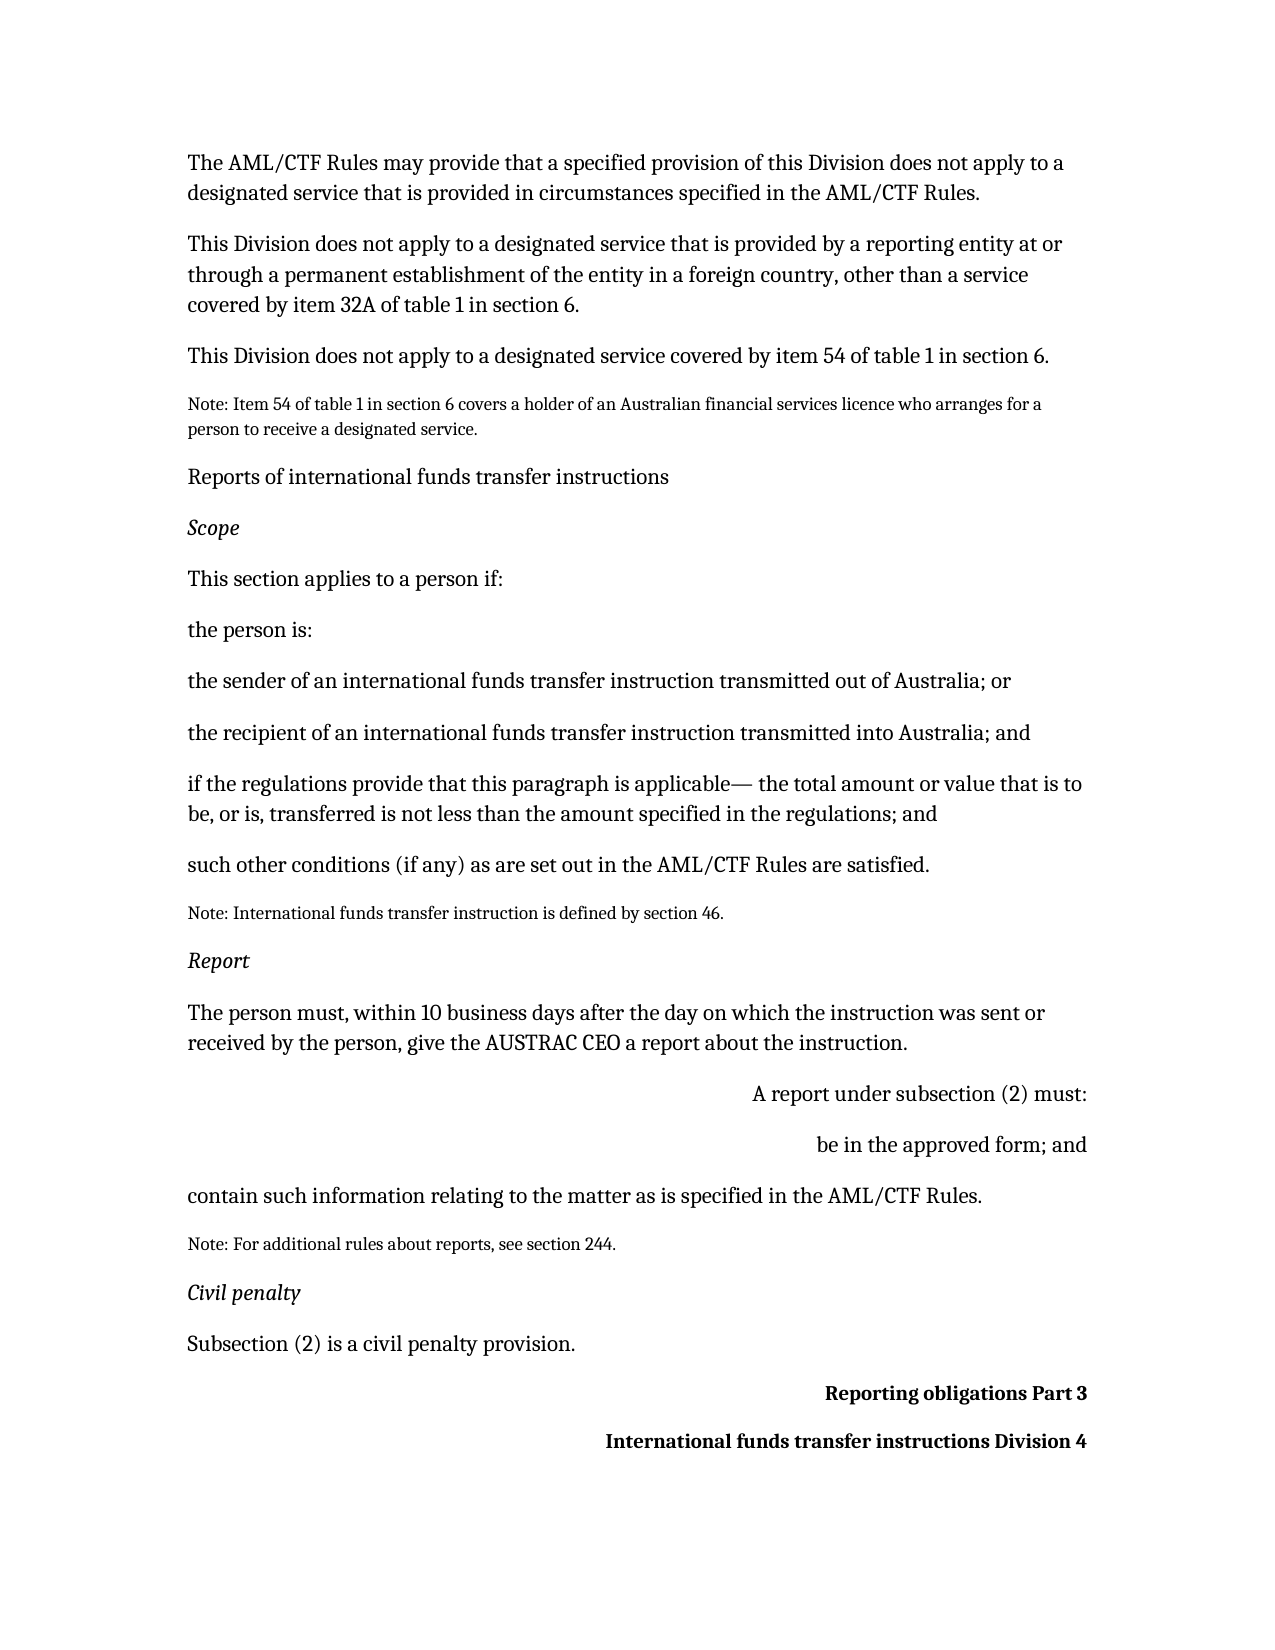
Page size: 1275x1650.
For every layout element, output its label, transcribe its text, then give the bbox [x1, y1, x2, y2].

text be in the approved form; and [187, 1132, 1087, 1158]
text This Division does not apply to a designated service that is provided by a reporting entity at or through a permanent establishment of the entity in a foreign country, other than a service covered by item 32A of table 1 in section 6. [187, 231, 1087, 318]
text The AML/CTF Rules may provide that a specified provision of this Division does not apply to a designated service that is provided in circumstances specified in the AML/CTF Rules. [187, 150, 1087, 207]
text Note: Item 54 of table 1 in section 6 covers a holder of an Australian financial services licence who arranges for a person to receive a designated service. [187, 394, 1087, 440]
text contain such information relating to the matter as is specified in the AML/CTF Rules. [187, 1183, 1087, 1209]
text Subsection (2) is a civil penalty provision. [187, 1330, 1087, 1357]
text Report [187, 948, 1087, 975]
text such other conditions (if any) as are set out in the AML/CTF Rules are satisfied. [187, 852, 1087, 878]
text Reporting obligations Part 3 [187, 1381, 1087, 1405]
text This section applies to a person if: [187, 566, 1087, 593]
text Reports of international funds transfer instructions [187, 464, 1087, 491]
text Scope [187, 515, 1087, 542]
text The person must, within 10 business days after the day on which the instruction was sent or received by the person, give the AUSTRAC CEO a report about the instruction. [187, 999, 1087, 1056]
text A report under subsection (2) must: [187, 1081, 1087, 1107]
text Civil penalty [187, 1279, 1087, 1306]
text Note: For additional rules about reports, see section 244. [187, 1234, 1087, 1255]
text Note: International funds transfer instruction is defined by section 46. [187, 903, 1087, 924]
text International funds transfer instructions Division 4 [187, 1430, 1087, 1454]
text the sender of an international funds transfer instruction transmitted out of Australia; or [187, 668, 1087, 695]
text This Division does not apply to a designated service covered by item 54 of table 1 in section 6. [187, 343, 1087, 369]
text the recipient of an international funds transfer instruction transmitted into Australia; and [187, 719, 1087, 746]
text if the regulations provide that this paragraph is applicable— the total amount or value that is to be, or is, transferred is not less than the amount specified in the regulations; and [187, 770, 1087, 827]
text the person is: [187, 617, 1087, 644]
